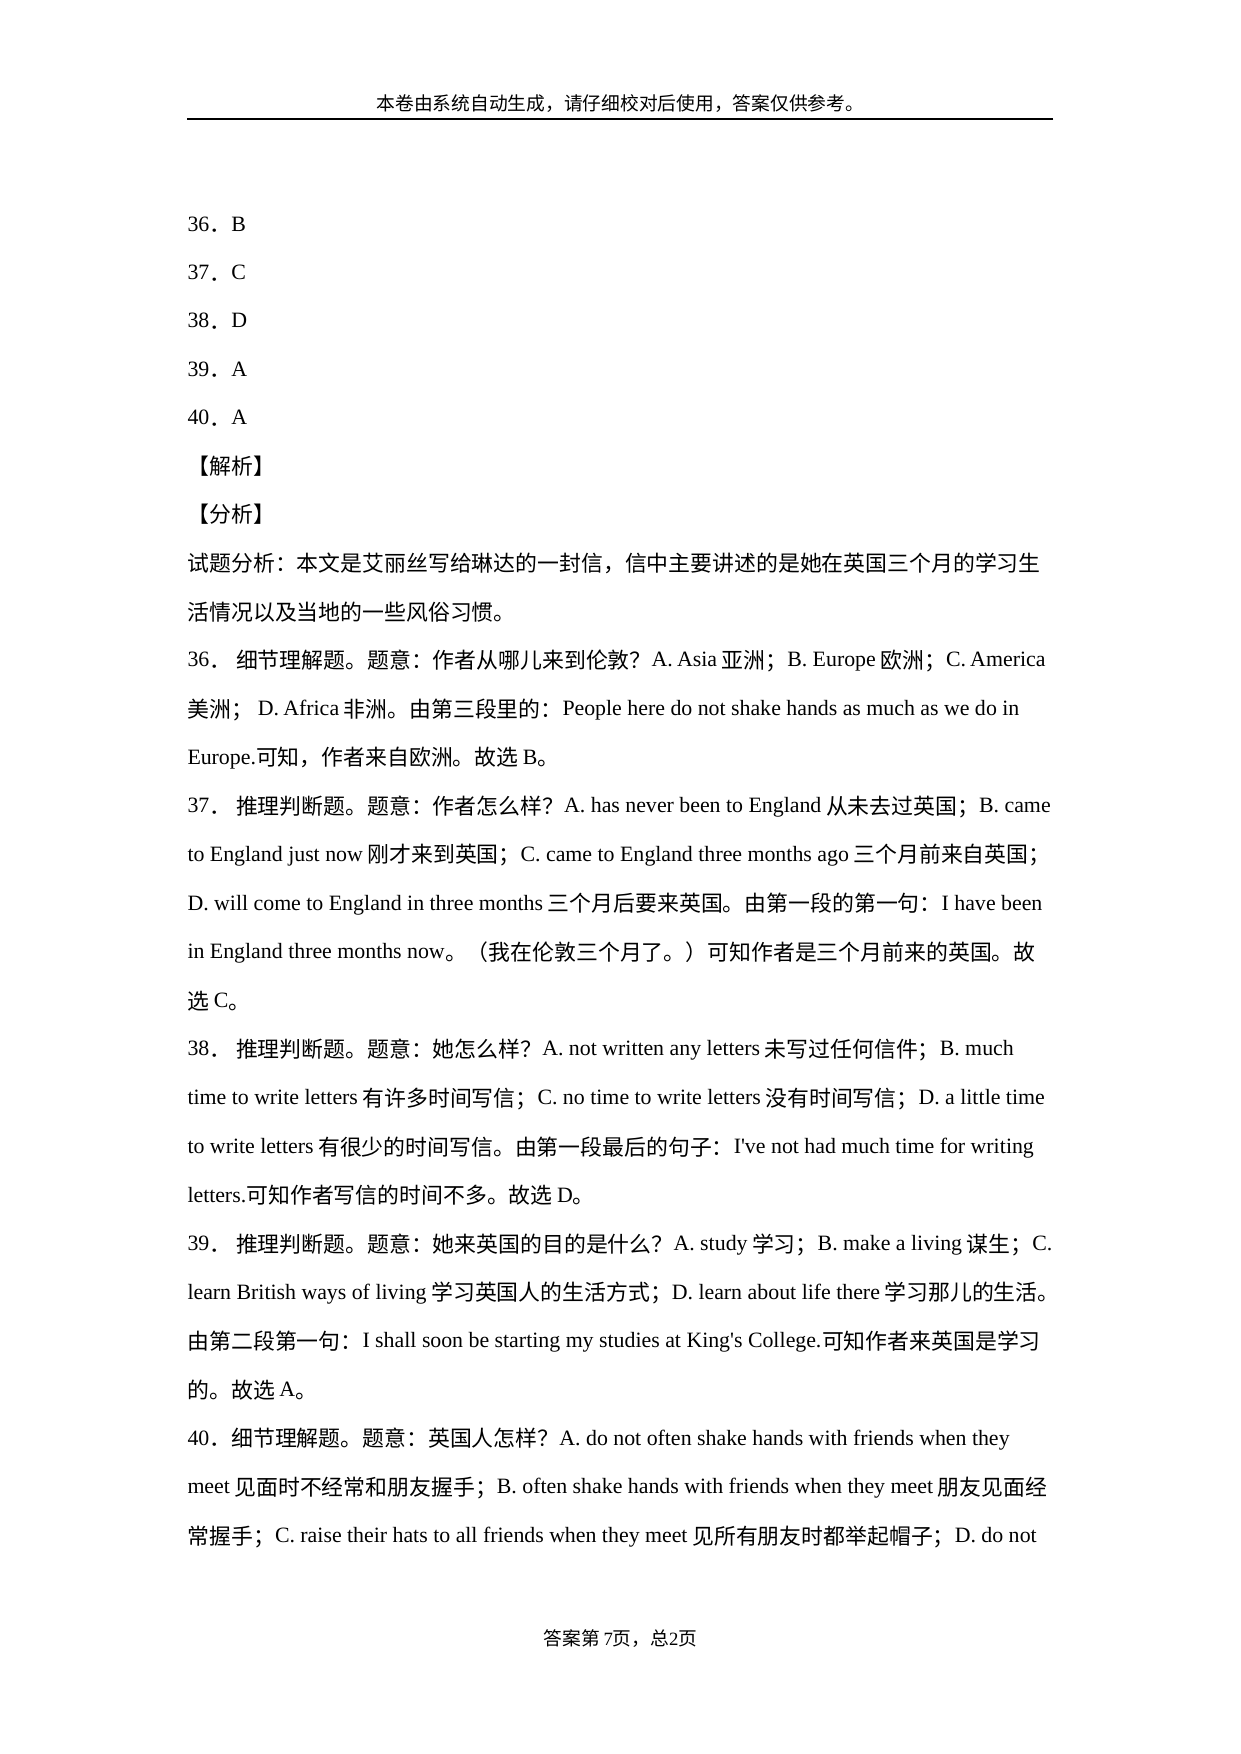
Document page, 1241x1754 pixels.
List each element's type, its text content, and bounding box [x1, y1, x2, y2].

text 37．C [187, 255, 1053, 288]
text 39． 推理判断题。题意：她来英国的目的是什么？A. study学习；B. make a living谋生；C. learn British ways of living学习英国人的生活方式；D. learn about life there学习那儿的生活。由第二段第一句：I shall soon be starting my studies at King's College.可知作者来英国是学习的。故选A。 [187, 1226, 1053, 1405]
text 38． 推理判断题。题意：她怎么样？A. not written any letters未写过任何信件；B. much time to write letters有许多时间写信；C. no time to write letters没有时间写信；D. a little time to write letters有很少的时间写信。由第一段最后的句子：I've not had much time for writing letters.可知作者写信的时间不多。故选D。 [187, 1032, 1053, 1210]
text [187, 1421, 1053, 1551]
text 40．A [187, 400, 1053, 433]
text 38．D [187, 304, 1053, 336]
text 【分析】 [187, 497, 1053, 529]
text 36．B [187, 207, 1053, 239]
text 37． 推理判断题。题意：作者怎么样？A. has never been to England从未去过英国；B. came to England just now刚才来到英国；C. came to England three months ago三个月前来自英国；D. will come to England in three months三个月后要来英国。由第一段的第一句：I have been in England three months now。（我在伦敦三个月了。）可知作者是三个月前来的英国。故选C。 [187, 788, 1053, 1016]
text 39．A [187, 352, 1053, 384]
text 试题分析：本文是艾丽丝写给琳达的一封信，信中主要讲述的是她在英国三个月的学习生活情况以及当地的一些风俗习惯。 [187, 545, 1053, 627]
text 36． 细节理解题。题意：作者从哪儿来到伦敦？A. Asia亚洲；B. Europe欧洲；C. America美洲； D. Africa非洲。由第三段里的：People here do not shake hands as much as we do in Europe.可知，作者来自欧洲。故选B。 [187, 642, 1053, 772]
text 【解析】 [187, 449, 1053, 481]
